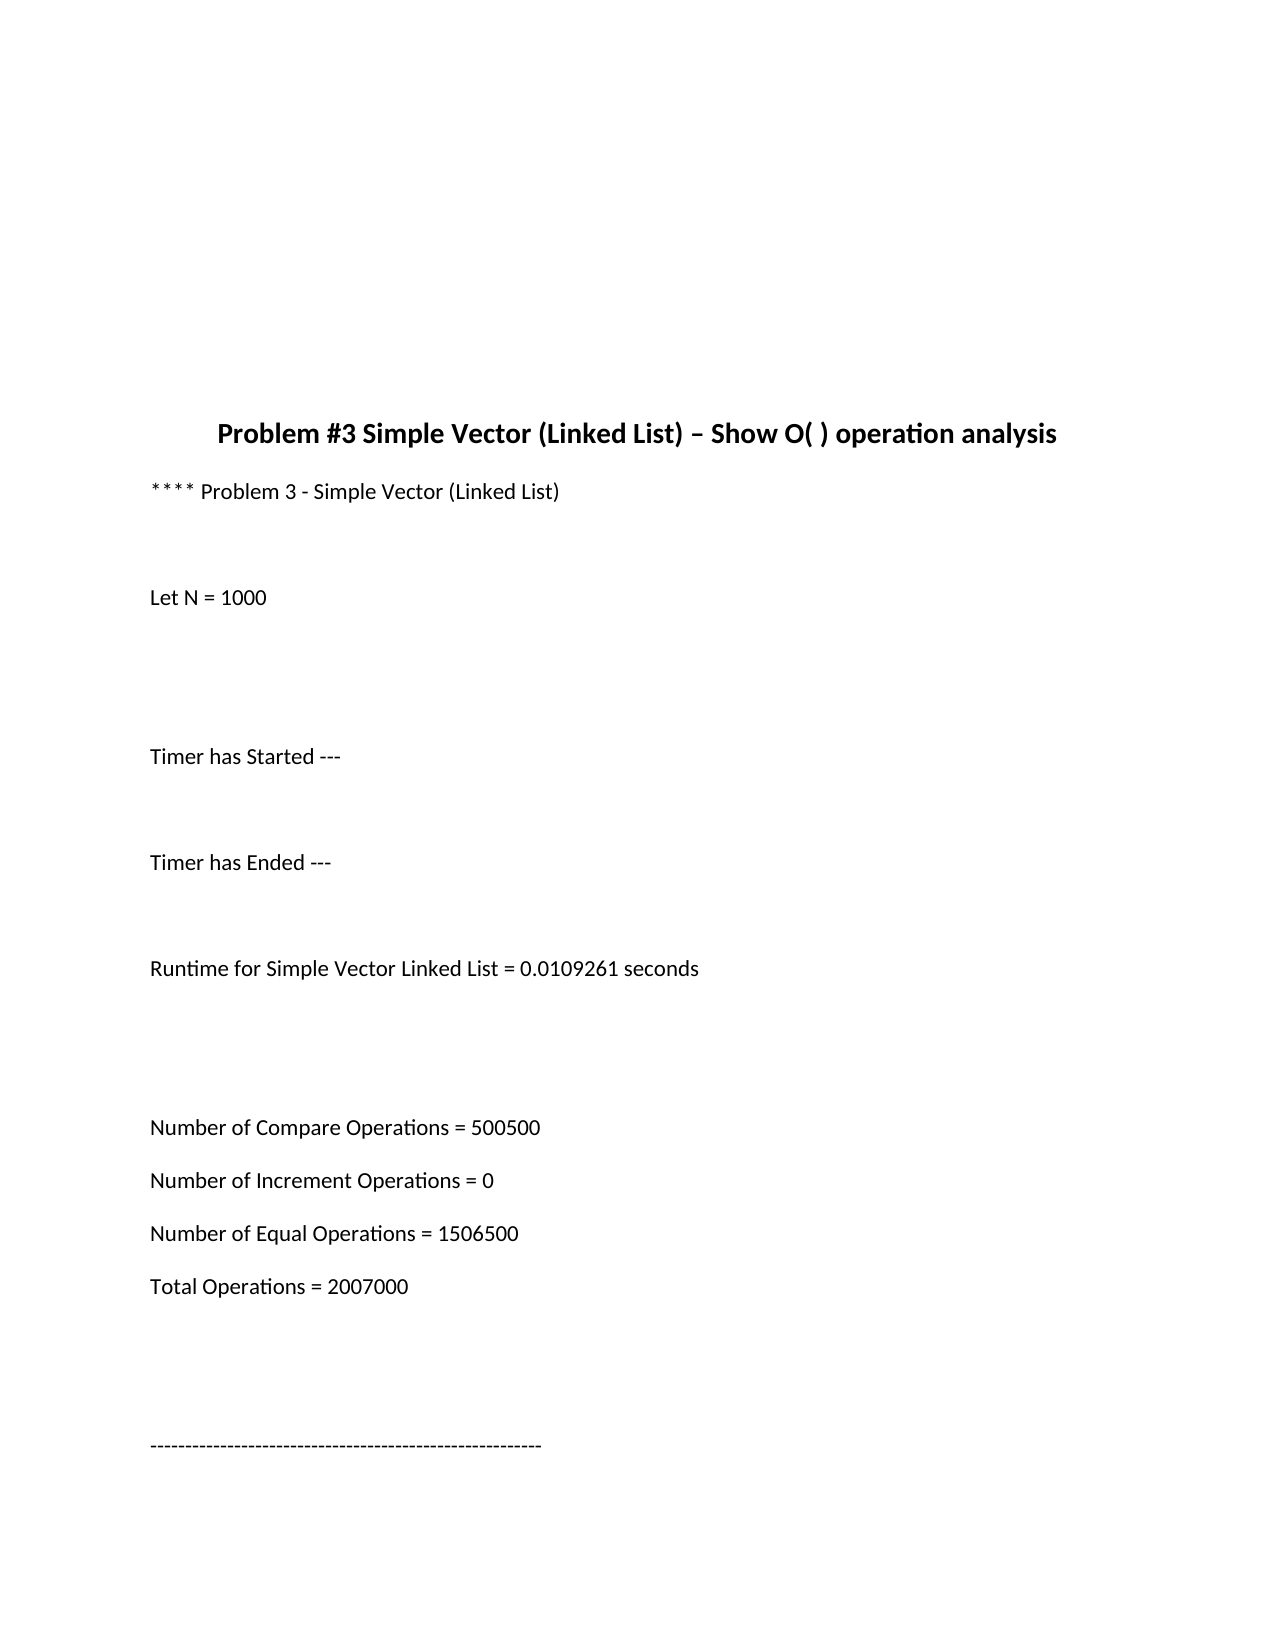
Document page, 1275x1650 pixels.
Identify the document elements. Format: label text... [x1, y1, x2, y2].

text Timer has Started --- [150, 742, 1125, 770]
text Timer has Ended --- [150, 848, 1125, 876]
text Problem #3 Simple Vector (Linked List) – Show O( ) operation analysis [150, 415, 1125, 451]
text **** Problem 3 - Simple Vector (Linked List) [150, 477, 1125, 505]
text Number of Increment Operations = 0 [150, 1166, 1125, 1194]
text Number of Compare Operations = 500500 [150, 1113, 1125, 1141]
text Total Operations = 2007000 [150, 1272, 1125, 1300]
text Runtime for Simple Vector Linked List = 0.0109261 seconds [150, 954, 1125, 982]
text Let N = 1000 [150, 583, 1125, 611]
text Number of Equal Operations = 1506500 [150, 1219, 1125, 1247]
text -------------------------------------------------------- [150, 1431, 1125, 1459]
